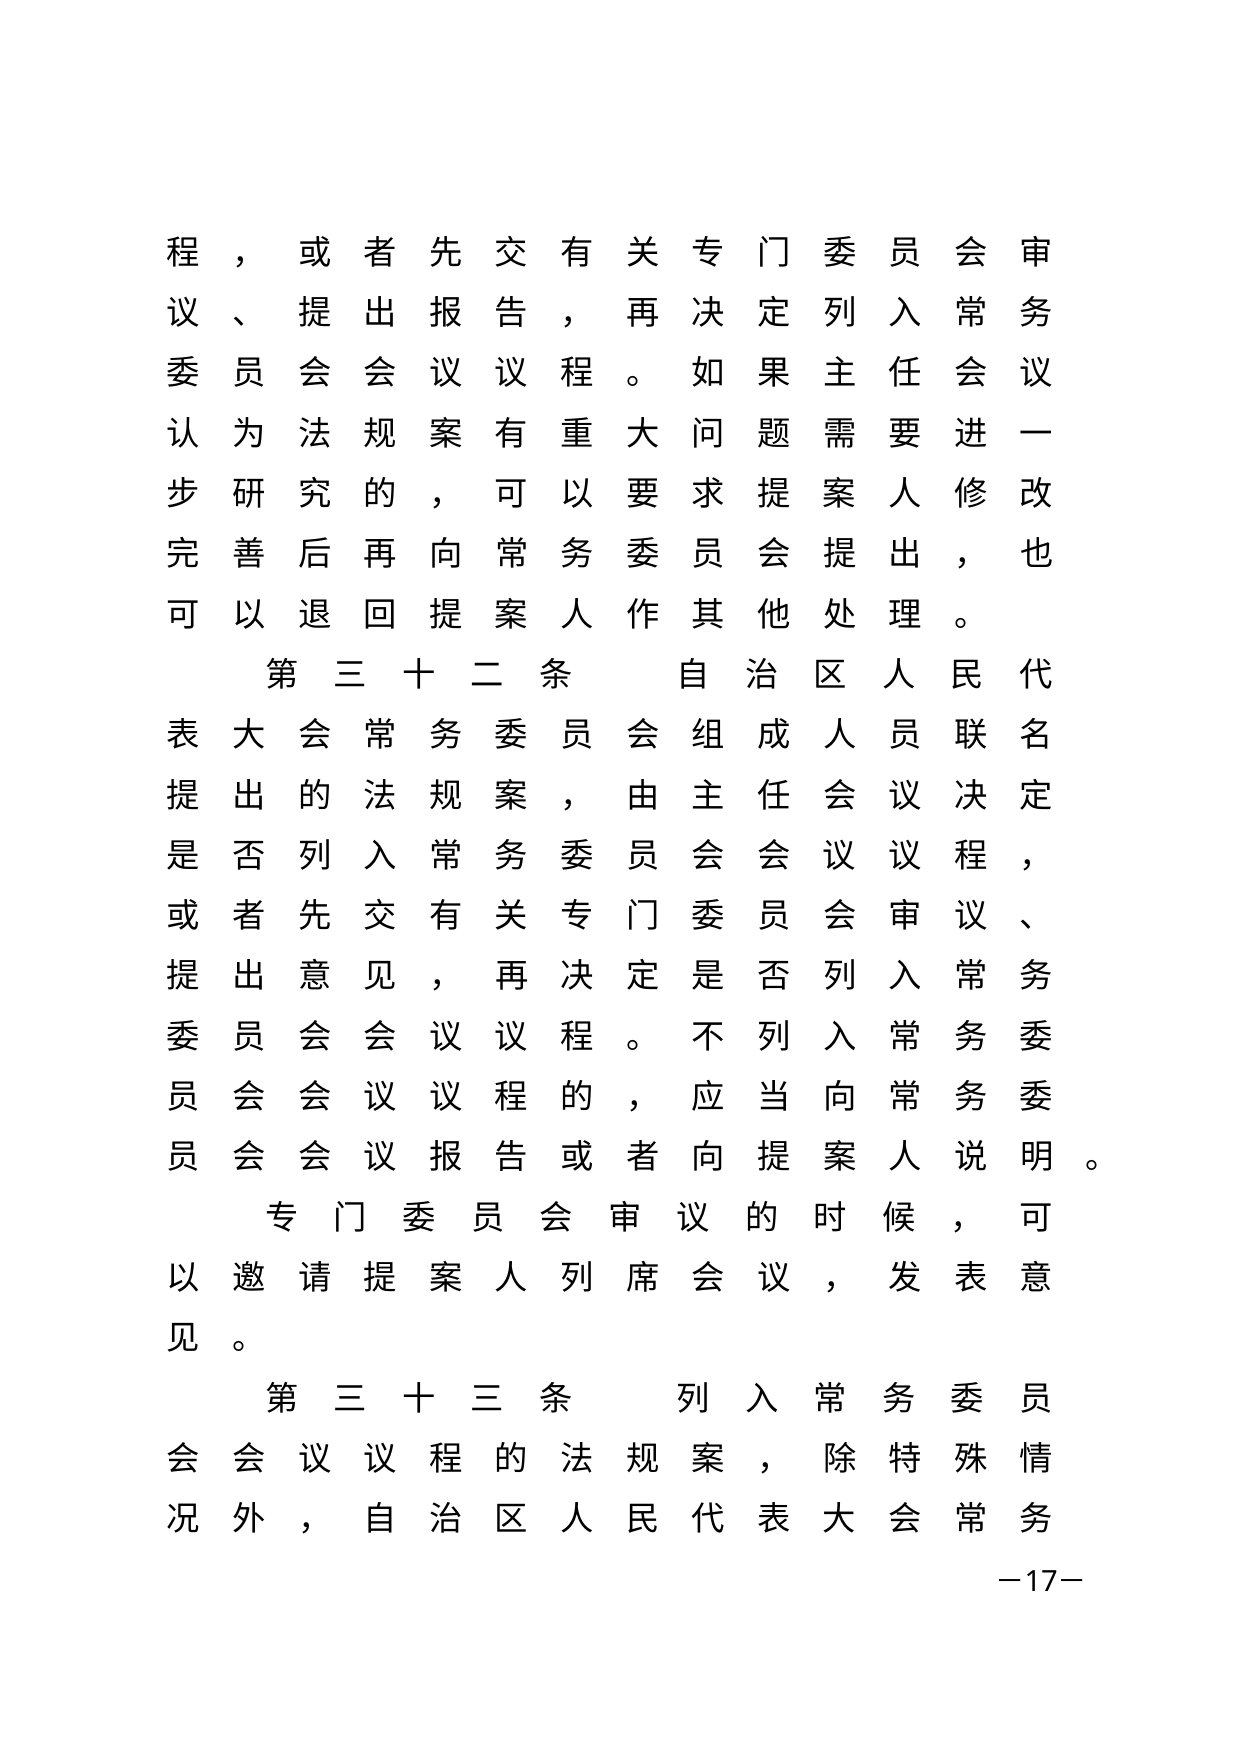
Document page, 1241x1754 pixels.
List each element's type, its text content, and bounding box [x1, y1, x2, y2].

text 第三十二条 自治区人民代表大会常务委员会组成人员联名提出的法规案，由主任会议决定是否列入常务委员会会议议程，或者先交有关专门委员会审议、提出意见，再决定是否列入常务委员会会议议程。不列入常务委员会会议议程的，应当向常务委员会会议报告或者向提案人说明。 [167, 642, 1085, 1184]
text 第三十三条 列入常务委员会会议议程的法规案，除特殊情况外，自治区人民代表大会常务委员会办公厅应当在常务委员会会议举行七日前，将法规草案及说明发给常务委员会组成人员。 [167, 1365, 1085, 1546]
text 专门委员会审议的时候，可以邀请提案人列席会议，发表意见。 [167, 1184, 1085, 1365]
